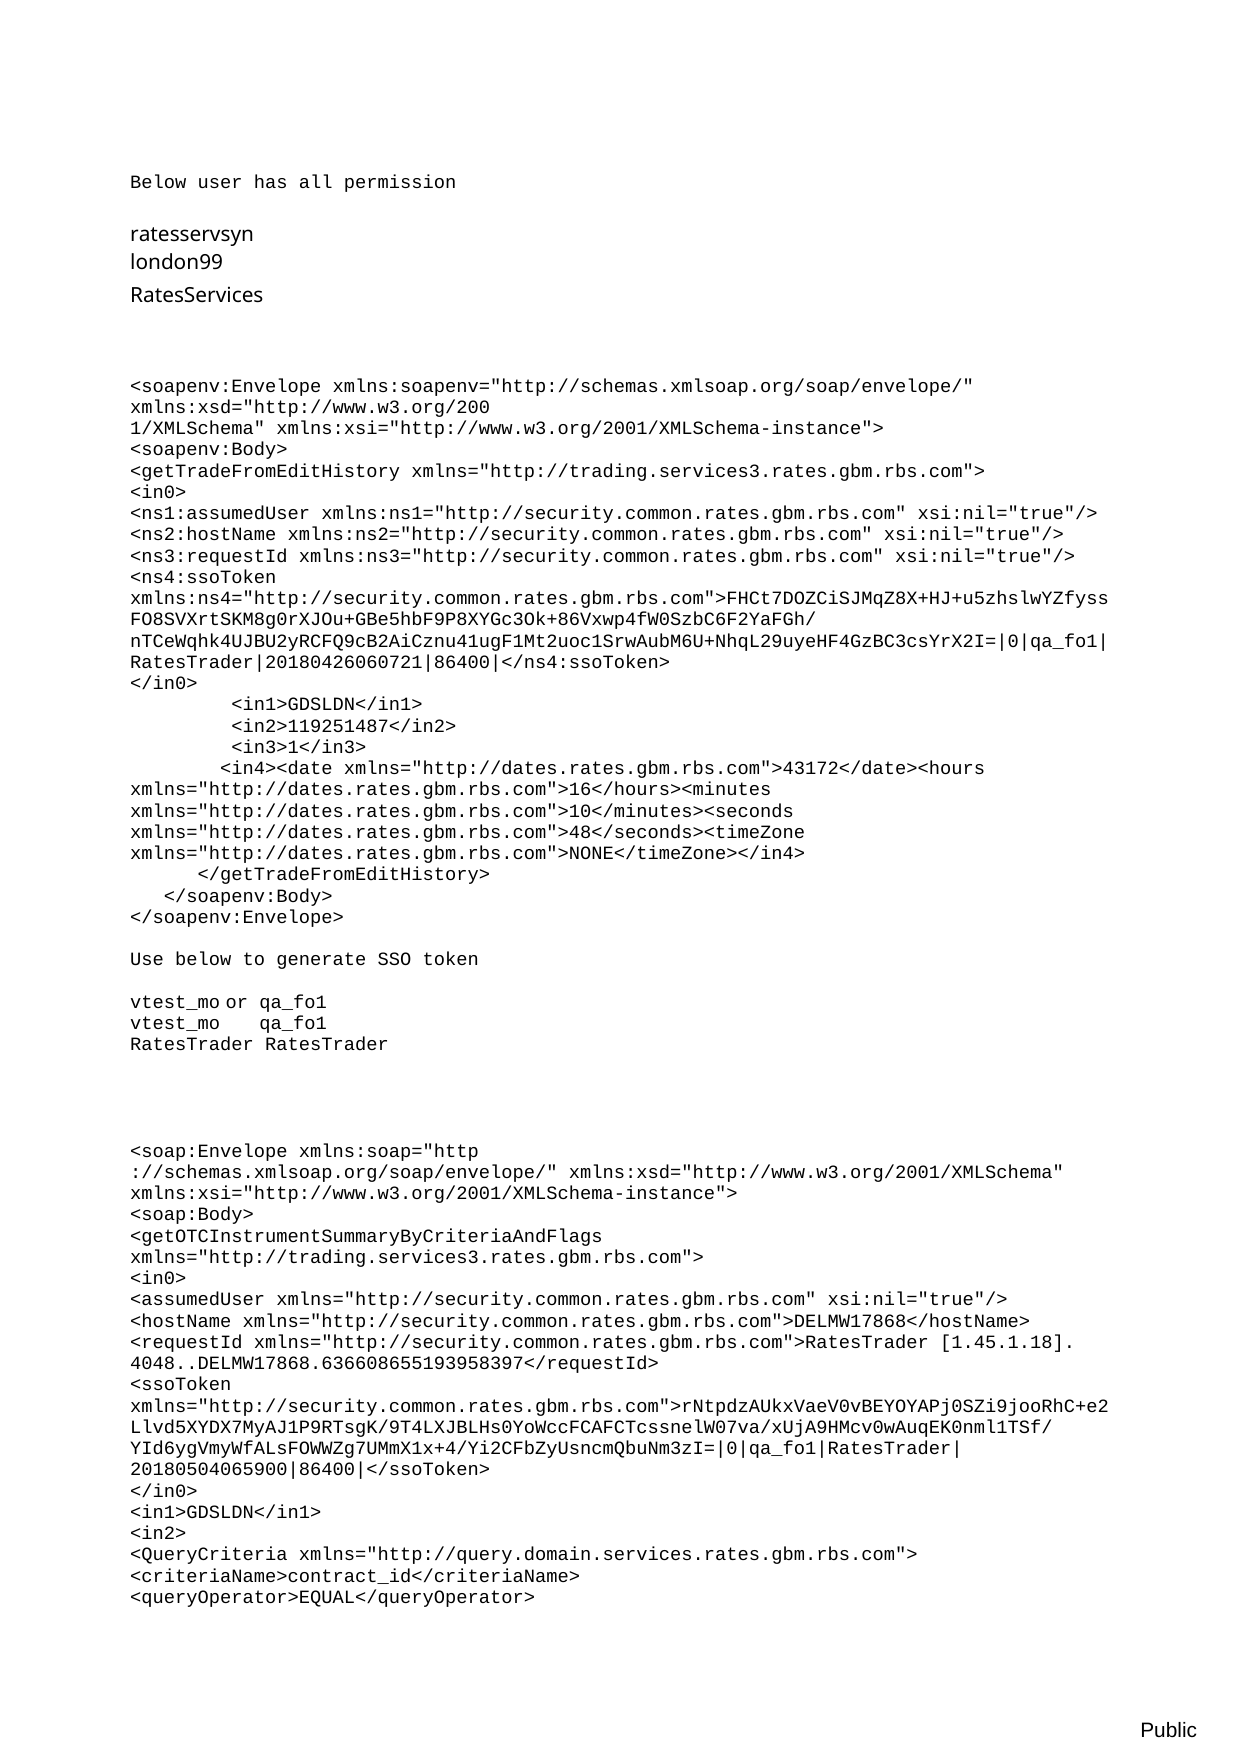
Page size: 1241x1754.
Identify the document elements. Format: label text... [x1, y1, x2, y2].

text RatesTrader RatesTrader [130, 1035, 1110, 1056]
text </getTradeFromEditHistory> [130, 865, 1110, 886]
text vtest_mo qa_fo1 [130, 1014, 1110, 1035]
text <QueryCriteria xmlns="http://query.domain.services.rates.gbm.rbs.com"> [130, 1545, 1110, 1566]
text <ns1:assumedUser xmlns:ns1="http://security.common.rates.gbm.rbs.com" xsi:nil="true"/> [130, 504, 1110, 525]
text <in1>GDSLDN</in1> [130, 695, 1110, 716]
text <assumedUser xmlns="http://security.common.rates.gbm.rbs.com" xsi:nil="true"/> [130, 1290, 1110, 1311]
text RatesServices [130, 280, 1110, 308]
text <soapenv:Body> [130, 440, 1110, 461]
text <soap:Body> [130, 1205, 1110, 1226]
text <soapenv:Envelope xmlns:soapenv="http://schemas.xmlsoap.org/soap/envelope/" xmlns:xsd="http://www.w3.org/200 [130, 376, 1110, 419]
text 1/XMLSchema" xmlns:xsi="http://www.w3.org/2001/XMLSchema-instance"> [130, 419, 1110, 440]
text <queryOperator>EQUAL</queryOperator> [130, 1588, 1110, 1609]
text <in0> [130, 1269, 1110, 1290]
text <in4><date xmlns="http://dates.rates.gbm.rbs.com">43172</date><hours xmlns="http://dates.rates.gbm.rbs.com">16</hours><minutes xmlns="http://dates.rates.gbm.rbs.com">10</minutes><seconds xmlns="http://dates.rates.gbm.rbs.com">48</seconds><timeZone xmlns="http://dates.rates.gbm.rbs.com">NONE</timeZone></in4> [130, 759, 1110, 865]
text <in0> [130, 483, 1110, 504]
text </in0> [130, 674, 1110, 695]
text </soapenv:Envelope> [130, 908, 1110, 929]
text <ns4:ssoToken xmlns:ns4="http://security.common.rates.gbm.rbs.com">FHCt7DOZCiSJMqZ8X+HJ+u5zhslwYZfyssFO8SVXrtSKM8g0rXJOu+GBe5hbF9P8XYGc3Ok+86Vxwp4fW0SzbC6F2YaFGh/nTCeWqhk4UJBU2yRCFQ9cB2AiCznu41ugF1Mt2uoc1SrwAubM6U+NhqL29uyeHF4GzBC3csYrX2I=|0|qa_fo1|RatesTrader|20180426060721|86400|</ns4:ssoToken> [130, 568, 1110, 674]
text <getTradeFromEditHistory xmlns="http://trading.services3.rates.gbm.rbs.com"> [130, 461, 1110, 483]
text ://schemas.xmlsoap.org/soap/envelope/" xmlns:xsd="http://www.w3.org/2001/XMLSchema" xmlns:xsi="http://www.w3.org/2001/XMLSchema-instance"> [130, 1163, 1110, 1205]
text </in0> [130, 1481, 1110, 1503]
text <in1>GDSLDN</in1> [130, 1503, 1110, 1524]
text Use below to generate SSO token [130, 950, 1110, 971]
text <requestId xmlns="http://security.common.rates.gbm.rbs.com">RatesTrader [1.45.1.18]. 4048..DELMW17868.636608655193958397</requestId> [130, 1333, 1110, 1375]
text <in2> [130, 1524, 1110, 1545]
text <ns2:hostName xmlns:ns2="http://security.common.rates.gbm.rbs.com" xsi:nil="true"/> [130, 525, 1110, 546]
text vtest_mo or qa_fo1 [130, 993, 1110, 1014]
text <criteriaName>contract_id</criteriaName> [130, 1566, 1110, 1588]
text <getOTCInstrumentSummaryByCriteriaAndFlags xmlns="http://trading.services3.rates.gbm.rbs.com"> [130, 1226, 1110, 1269]
text ratesservsyn london99 [130, 219, 1110, 276]
text <ns3:requestId xmlns:ns3="http://security.common.rates.gbm.rbs.com" xsi:nil="true"/> [130, 546, 1110, 568]
text <soap:Envelope xmlns:soap="http [130, 1141, 1110, 1163]
text <in3>1</in3> [130, 738, 1110, 759]
text <ssoToken xmlns="http://security.common.rates.gbm.rbs.com">rNtpdzAUkxVaeV0vBEYOYAPj0SZi9jooRhC+e2Llvd5XYDX7MyAJ1P9RTsgK/9T4LXJBLHs0YoWccFCAFCTcssnelW07va/xUjA9HMcv0wAuqEK0nml1TSf/YId6ygVmyWfALsFOWWZg7UMmX1x+4/Yi2CFbZyUsncmQbuNm3zI=|0|qa_fo1|RatesTrader|20180504065900|86400|</ssoToken> [130, 1375, 1110, 1481]
text <hostName xmlns="http://security.common.rates.gbm.rbs.com">DELMW17868</hostName> [130, 1311, 1110, 1333]
text </soapenv:Body> [130, 886, 1110, 908]
text <in2>119251487</in2> [130, 716, 1110, 738]
text Below user has all permission [130, 172, 1110, 194]
